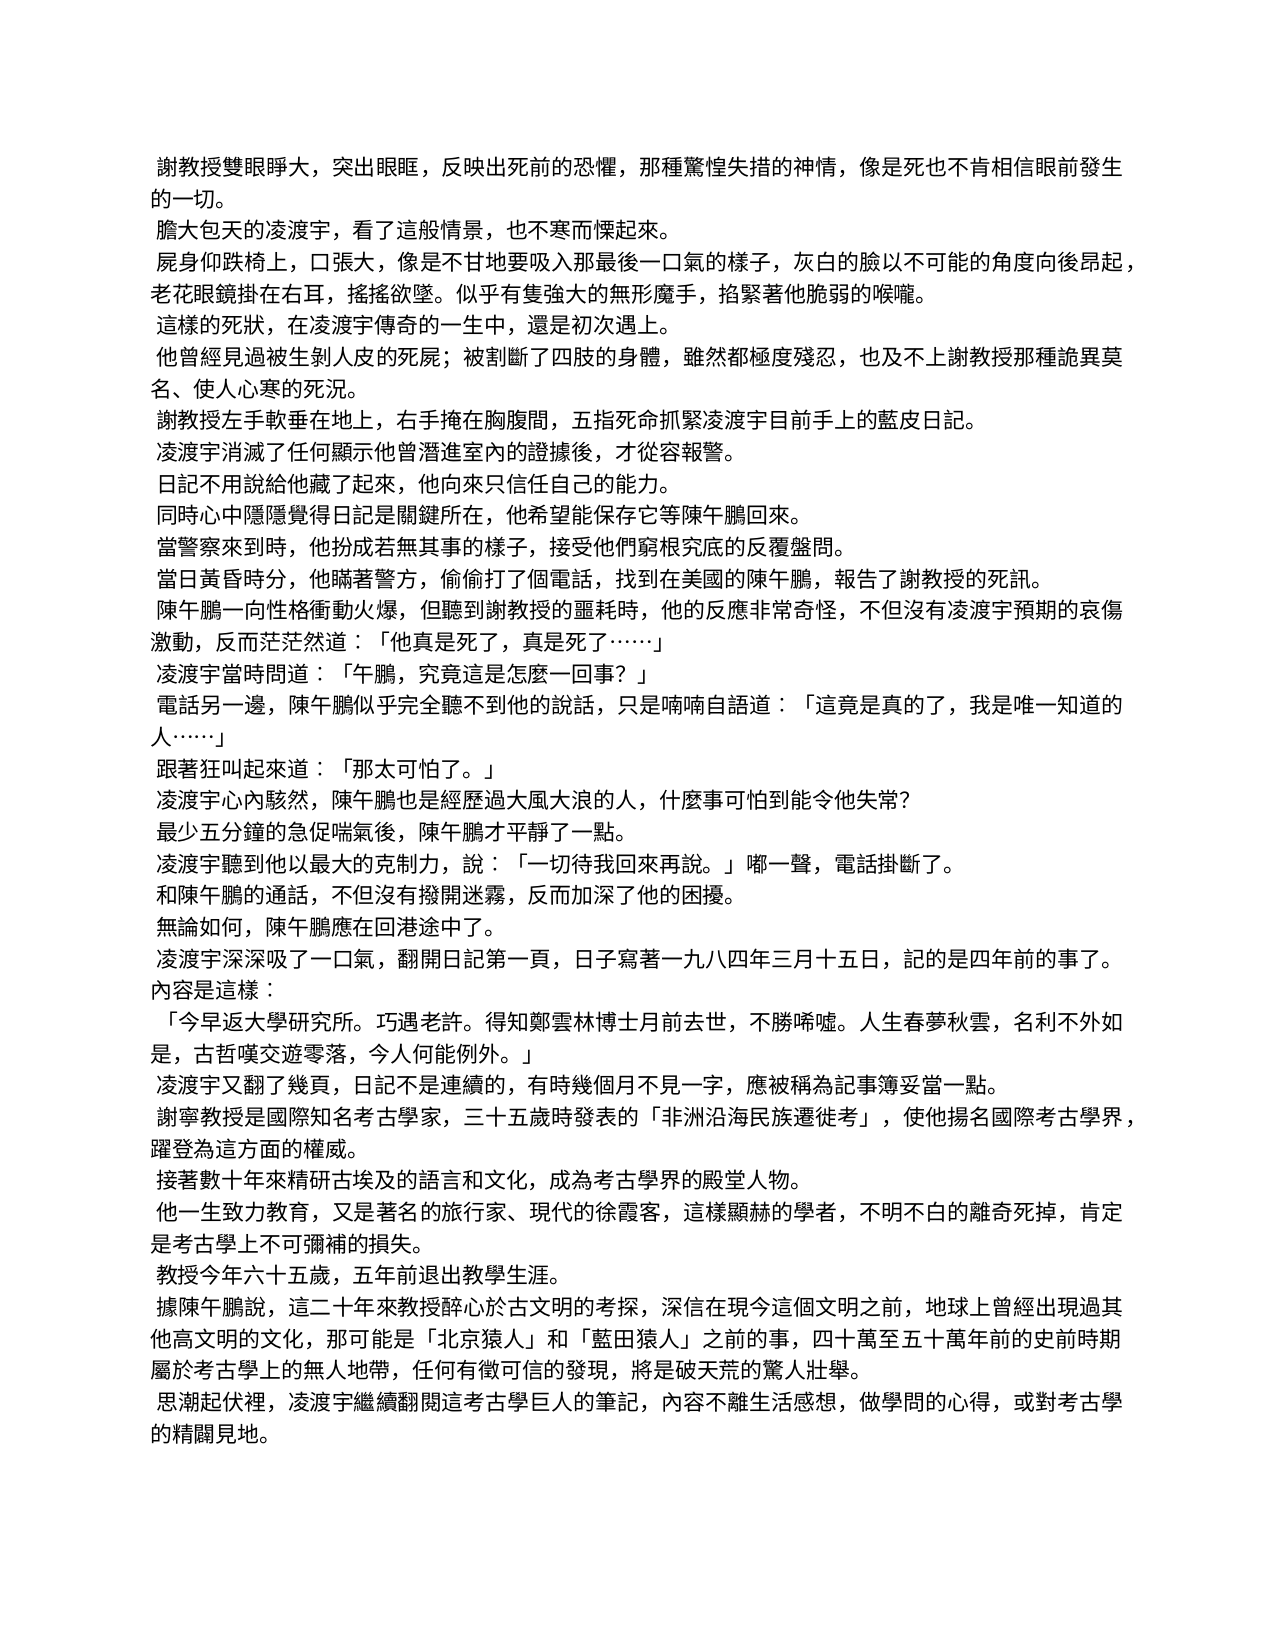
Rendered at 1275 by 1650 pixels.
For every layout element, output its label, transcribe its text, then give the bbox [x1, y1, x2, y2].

text 謝教授雙眼睜大，突出眼眶，反映出死前的恐懼，那種驚惶失措的神情，像是死也不肯相信眼前發生的一切。 [150, 150, 1125, 213]
text 屍身仰跌椅上，口張大，像是不甘地要吸入那最後一口氣的樣子，灰白的臉以不可能的角度向後昂起，老花眼鏡掛在右耳，搖搖欲墜。似乎有隻強大的無形魔手，掐緊著他脆弱的喉嚨。 [150, 245, 1125, 308]
text 謝寧教授是國際知名考古學家，三十五歲時發表的「非洲沿海民族遷徙考」，使他揚名國際考古學界，躍登為這方面的權威。 [150, 1100, 1125, 1163]
text 教授今年六十五歲，五年前退出教學生涯。 [150, 1258, 1125, 1290]
text 凌渡宇又翻了幾頁，日記不是連續的，有時幾個月不見一字，應被稱為記事簿妥當一點。 [150, 1068, 1125, 1100]
text 最少五分鐘的急促喘氣後，陳午鵬才平靜了一點。 [150, 815, 1125, 847]
text 無論如何，陳午鵬應在回港途中了。 [150, 910, 1125, 942]
text 他曾經見過被生剝人皮的死屍；被割斷了四肢的身體，雖然都極度殘忍，也及不上謝教授那種詭異莫名、使人心寒的死況。 [150, 340, 1125, 403]
text 當日黃昏時分，他瞞著警方，偷偷打了個電話，找到在美國的陳午鵬，報告了謝教授的死訊。 [150, 562, 1125, 593]
text 謝教授左手軟垂在地上，右手掩在胸腹間，五指死命抓緊凌渡宇目前手上的藍皮日記。 [150, 403, 1125, 435]
text 「今早返大學研究所。巧遇老許。得知鄭雲林博士月前去世，不勝唏噓。人生春夢秋雲，名利不外如是，古哲嘆交遊零落，今人何能例外。」 [150, 1005, 1125, 1068]
text 他一生致力教育，又是著名的旅行家、現代的徐霞客，這樣顯赫的學者，不明不白的離奇死掉，肯定是考古學上不可彌補的損失。 [150, 1195, 1125, 1258]
text 電話另一邊，陳午鵬似乎完全聽不到他的說話，只是喃喃自語道︰「這竟是真的了，我是唯一知道的人……」 [150, 688, 1125, 752]
text 同時心中隱隱覺得日記是關鍵所在，他希望能保存它等陳午鵬回來。 [150, 498, 1125, 530]
text 膽大包天的凌渡宇，看了這般情景，也不寒而慄起來。 [150, 213, 1125, 245]
text 思潮起伏裡，凌渡宇繼續翻閱這考古學巨人的筆記，內容不離生活感想，做學問的心得，或對考古學的精闢見地。 [150, 1385, 1125, 1448]
text 和陳午鵬的通話，不但沒有撥開迷霧，反而加深了他的困擾。 [150, 878, 1125, 910]
text 跟著狂叫起來道︰「那太可怕了。」 [150, 752, 1125, 783]
text 凌渡宇消滅了任何顯示他曾潛進室內的證據後，才從容報警。 [150, 435, 1125, 467]
text 陳午鵬一向性格衝動火爆，但聽到謝教授的噩耗時，他的反應非常奇怪，不但沒有凌渡宇預期的哀傷激動，反而茫茫然道︰「他真是死了，真是死了……」 [150, 593, 1125, 657]
text 凌渡宇當時問道︰「午鵬，究竟這是怎麼一回事？」 [150, 657, 1125, 688]
text 接著數十年來精研古埃及的語言和文化，成為考古學界的殿堂人物。 [150, 1163, 1125, 1195]
text 日記不用說給他藏了起來，他向來只信任自己的能力。 [150, 467, 1125, 498]
text 這樣的死狀，在凌渡宇傳奇的一生中，還是初次遇上。 [150, 308, 1125, 340]
text 當警察來到時，他扮成若無其事的樣子，接受他們窮根究底的反覆盤問。 [150, 530, 1125, 562]
text 據陳午鵬說，這二十年來教授醉心於古文明的考探，深信在現今這個文明之前，地球上曾經出現過其他高文明的文化，那可能是「北京猿人」和「藍田猿人」之前的事，四十萬至五十萬年前的史前時期。屬於考古學上的無人地帶，任何有徵可信的發現，將是破天荒的驚人壯舉。 [150, 1290, 1125, 1385]
text 凌渡宇聽到他以最大的克制力，說︰「一切待我回來再說。」嘟一聲，電話掛斷了。 [150, 847, 1125, 878]
text 凌渡宇深深吸了一口氣，翻開日記第一頁，日子寫著一九八四年三月十五日，記的是四年前的事了。內容是這樣︰ [150, 942, 1125, 1005]
text 凌渡宇心內駭然，陳午鵬也是經歷過大風大浪的人，什麼事可怕到能令他失常？ [150, 783, 1125, 815]
